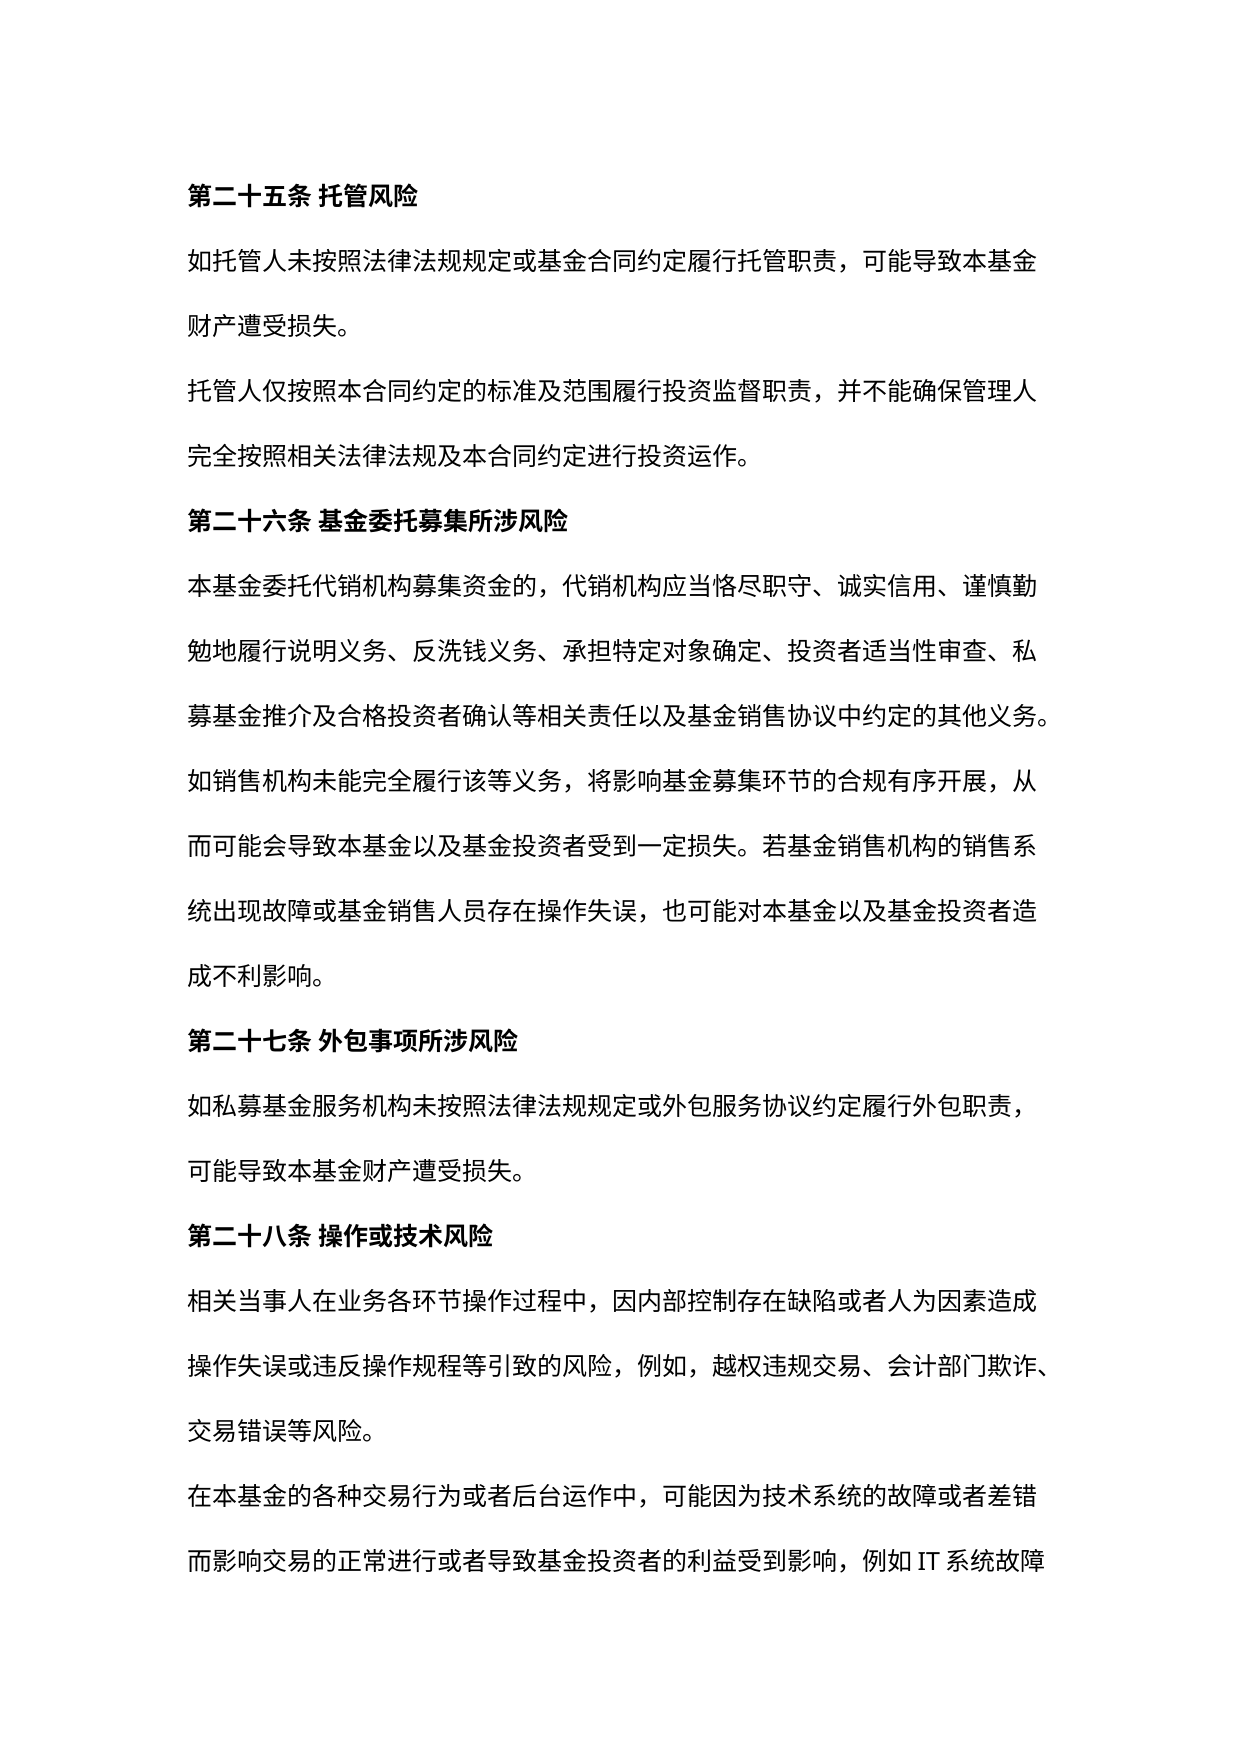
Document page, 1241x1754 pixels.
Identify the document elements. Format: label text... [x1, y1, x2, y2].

text 托管人仅按照本合同约定的标准及范围履行投资监督职责，并不能确保管理人完全按照相关法律法规及本合同约定进行投资运作。 [187, 357, 1053, 487]
subtitle 第二十五条 托管风险 [187, 162, 1053, 227]
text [187, 1462, 1053, 1592]
text 相关当事人在业务各环节操作过程中，因内部控制存在缺陷或者人为因素造成操作失误或违反操作规程等引致的风险，例如，越权违规交易、会计部门欺诈、交易错误等风险。 [187, 1267, 1053, 1462]
text 如私募基金服务机构未按照法律法规规定或外包服务协议约定履行外包职责，可能导致本基金财产遭受损失。 [187, 1072, 1053, 1202]
subtitle 第二十六条 基金委托募集所涉风险 [187, 487, 1053, 552]
subtitle 第二十七条 外包事项所涉风险 [187, 1007, 1053, 1072]
text 本基金委托代销机构募集资金的，代销机构应当恪尽职守、诚实信用、谨慎勤勉地履行说明义务、反洗钱义务、承担特定对象确定、投资者适当性审查、私募基金推介及合格投资者确认等相关责任以及基金销售协议中约定的其他义务。如销售机构未能完全履行该等义务，将影响基金募集环节的合规有序开展，从而可能会导致本基金以及基金投资者受到一定损失。若基金销售机构的销售系统出现故障或基金销售人员存在操作失误，也可能对本基金以及基金投资者造成不利影响。 [187, 552, 1053, 1007]
subtitle 第二十八条 操作或技术风险 [187, 1202, 1053, 1267]
text 如托管人未按照法律法规规定或基金合同约定履行托管职责，可能导致本基金财产遭受损失。 [187, 227, 1053, 357]
